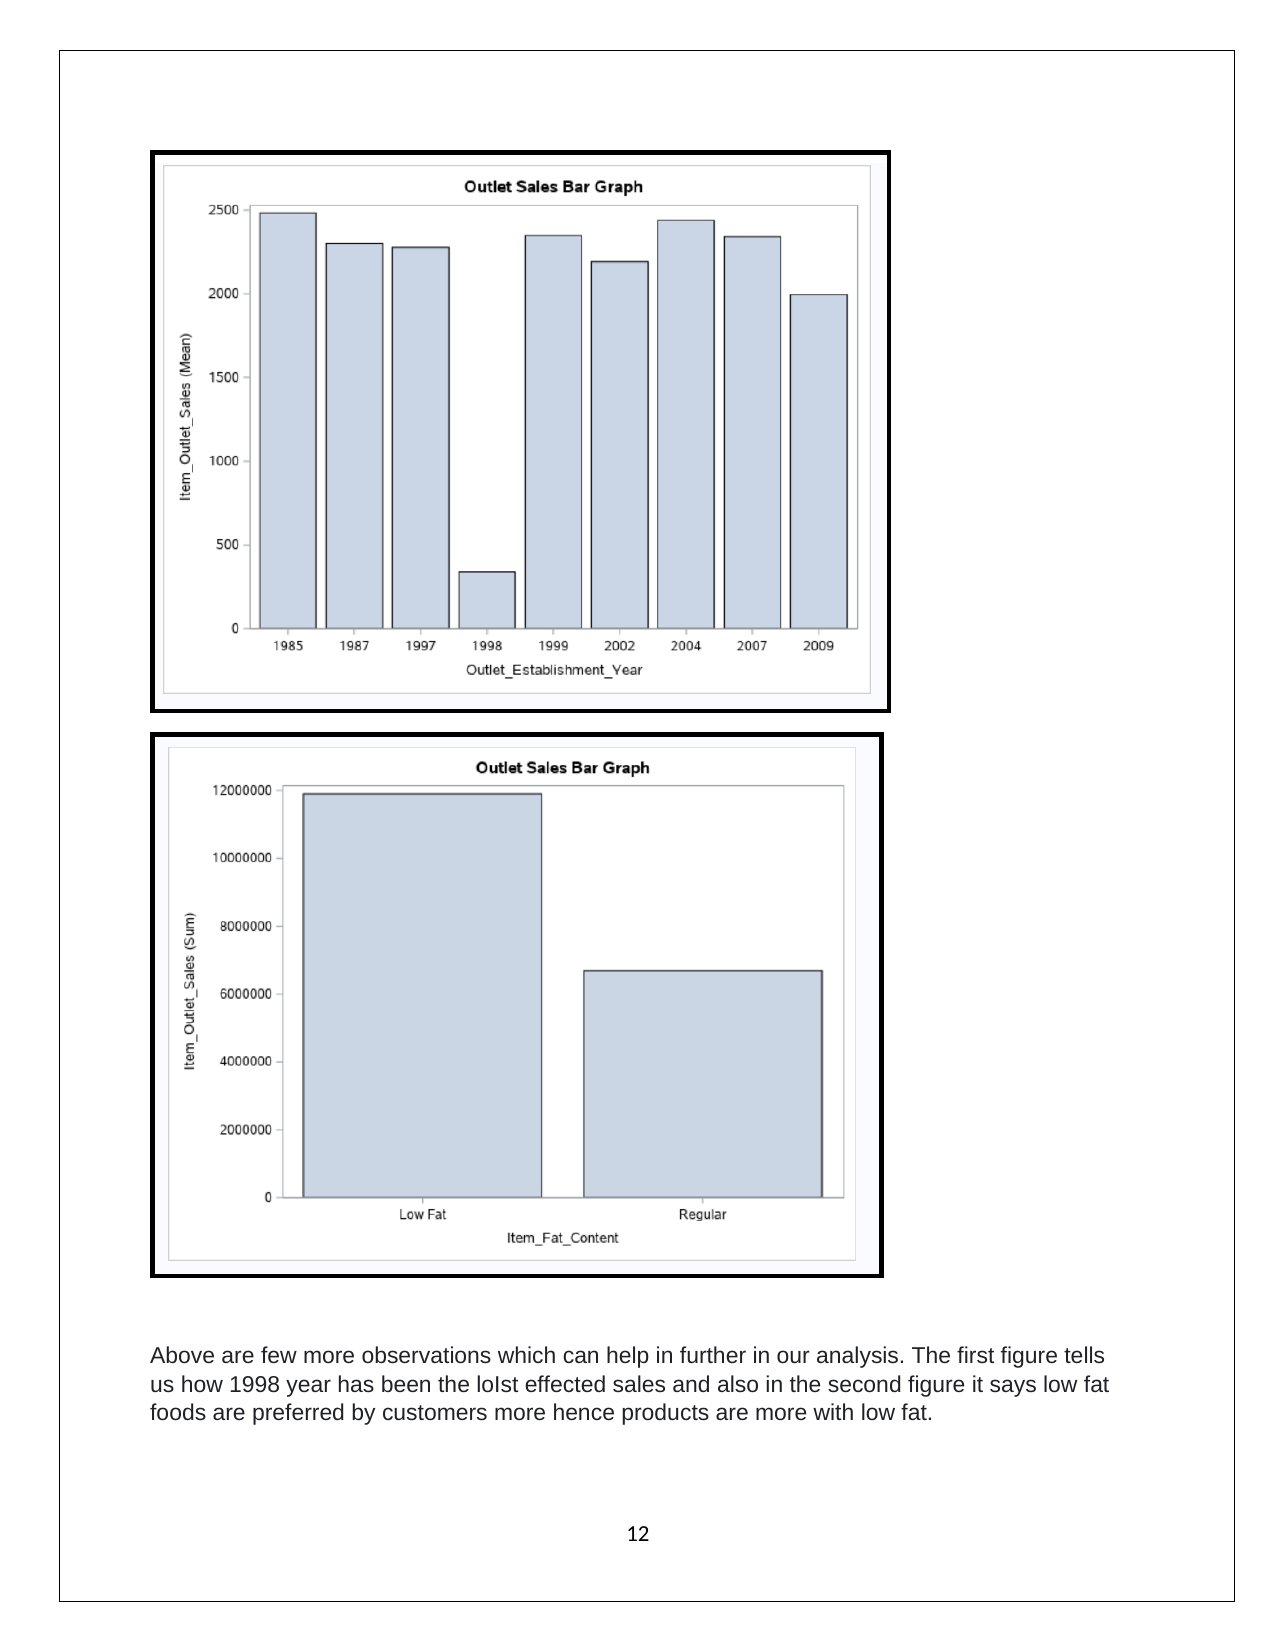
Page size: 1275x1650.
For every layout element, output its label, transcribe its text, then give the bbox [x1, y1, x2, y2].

picture [155, 155, 887, 709]
picture [155, 737, 879, 1274]
text Above are few more observations which can help in further in our analysis. The first figure tells us how 1998 year has been the loIst effected sales and also in the second figure it says low fat foods are preferred by customers more hence products are more with low fat. [150, 1342, 1125, 1426]
